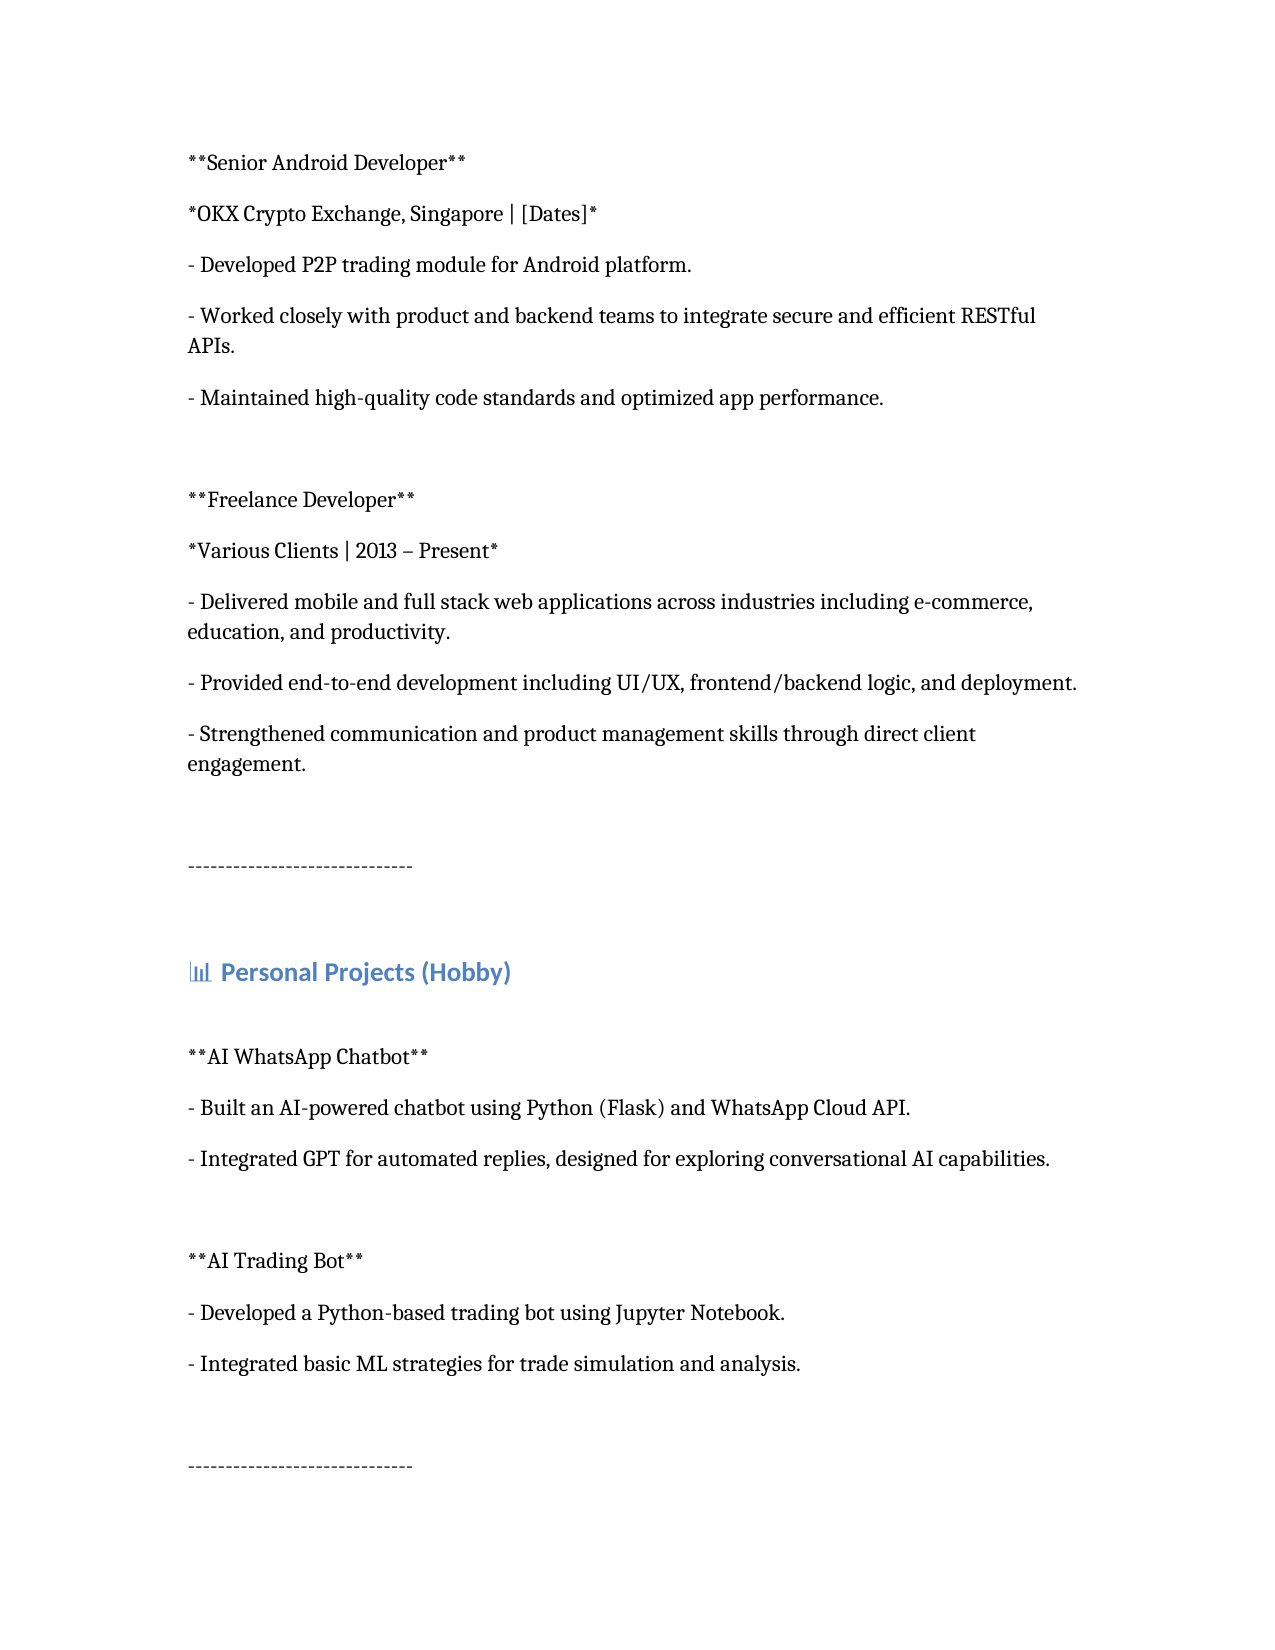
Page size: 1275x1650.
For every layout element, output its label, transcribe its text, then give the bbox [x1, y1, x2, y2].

text - Maintained high-quality code standards and optimized app performance. [187, 384, 1087, 411]
text *OKX Crypto Exchange, Singapore | [Dates]* [187, 201, 1087, 227]
text - Integrated GPT for automated replies, designed for exploring conversational AI capabilities. [187, 1146, 1087, 1173]
text **Freelance Developer** [187, 486, 1087, 513]
text *Various Clients | 2013 – Present* [187, 537, 1087, 564]
text - Worked closely with product and backend teams to integrate secure and efficient RESTful APIs. [187, 303, 1087, 360]
text ------------------------------ [187, 853, 1087, 879]
text - Delivered mobile and full stack web applications across industries including e-commerce, education, and productivity. [187, 588, 1087, 645]
text - Provided end-to-end development including UI/UX, frontend/backend logic, and deployment. [187, 670, 1087, 696]
subtitle 📊 Personal Projects (Hobby) [187, 955, 1087, 988]
text **Senior Android Developer** [187, 150, 1087, 176]
text ------------------------------ [187, 1452, 1087, 1479]
text - Integrated basic ML strategies for trade simulation and analysis. [187, 1350, 1087, 1377]
text - Developed P2P trading module for Android platform. [187, 252, 1087, 278]
text **AI WhatsApp Chatbot** [187, 1044, 1087, 1071]
text - Built an AI-powered chatbot using Python (Flask) and WhatsApp Cloud API. [187, 1095, 1087, 1122]
text **AI Trading Bot** [187, 1248, 1087, 1275]
text - Developed a Python-based trading bot using Jupyter Notebook. [187, 1299, 1087, 1326]
text - Strengthened communication and product management skills through direct client engagement. [187, 721, 1087, 777]
